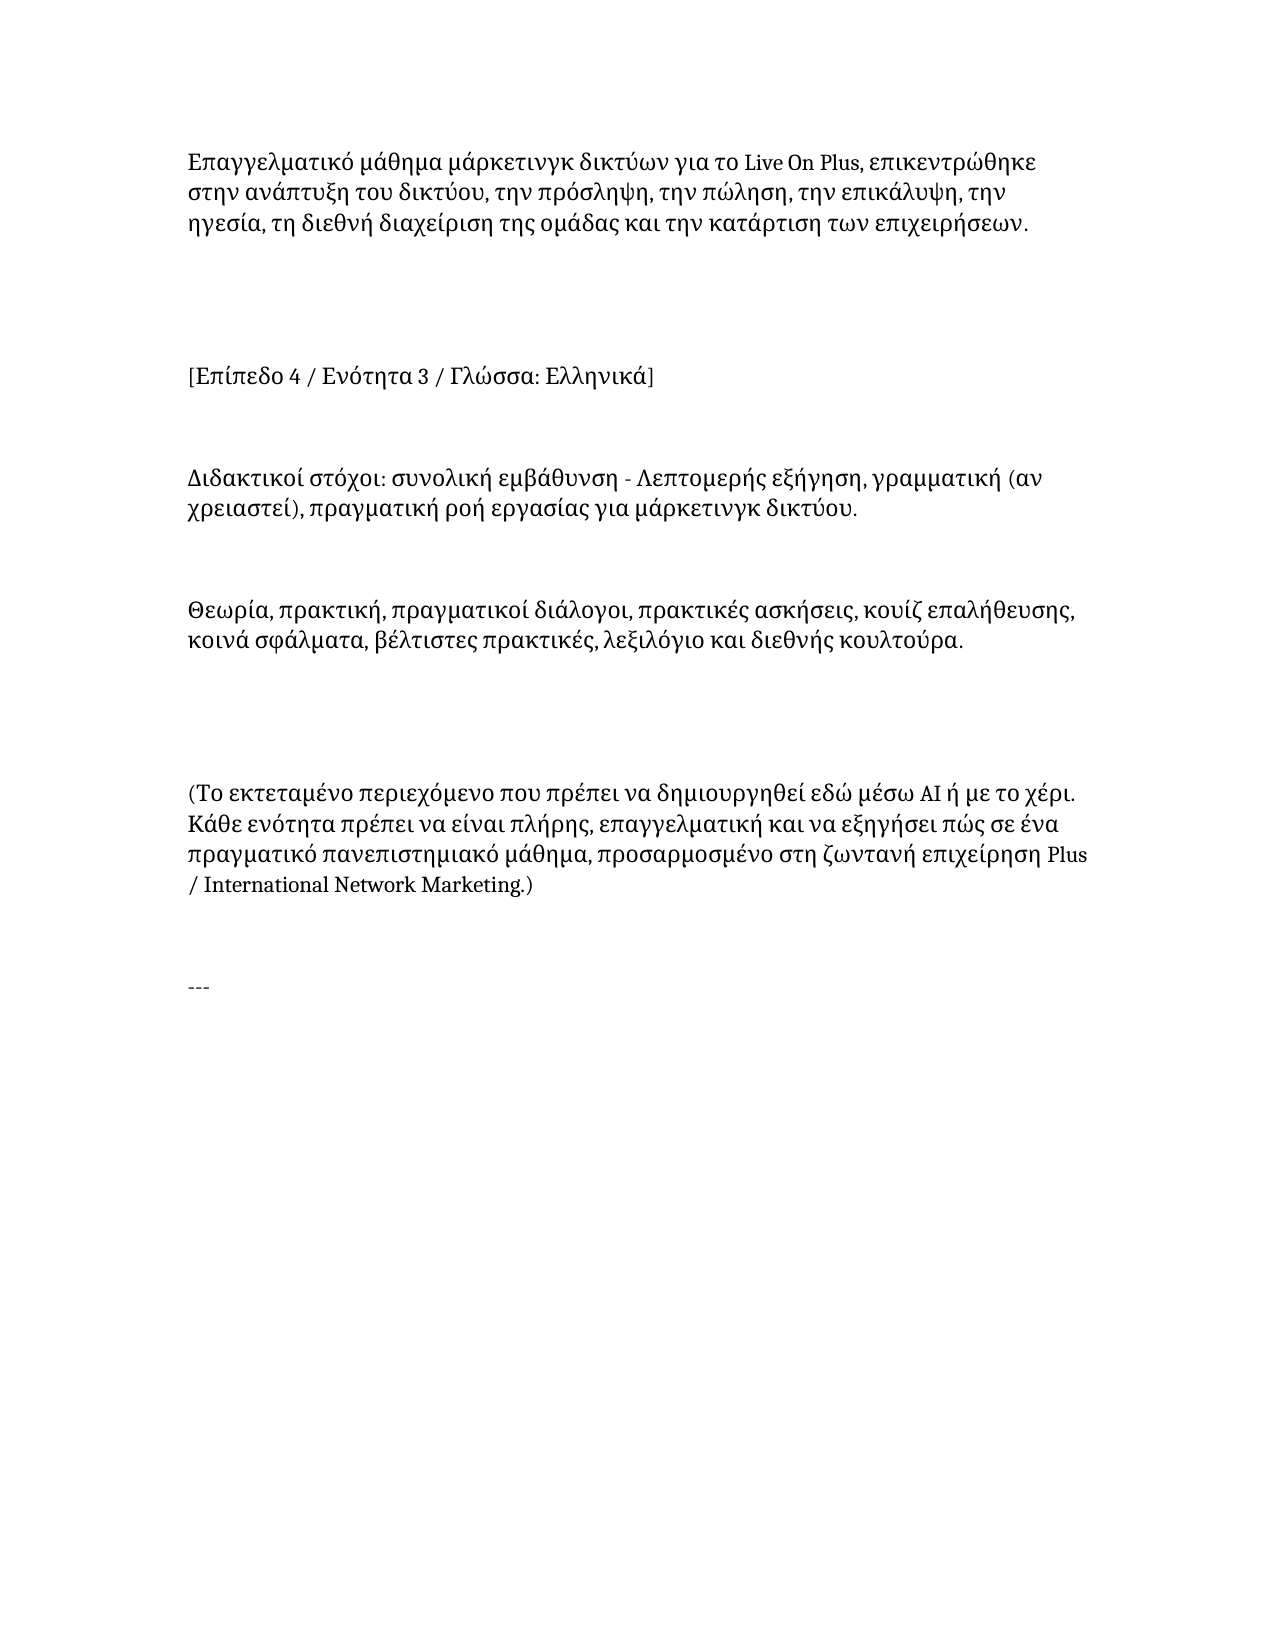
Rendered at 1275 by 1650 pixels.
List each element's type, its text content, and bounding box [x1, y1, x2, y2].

text Θεωρία, πρακτική, πραγματικοί διάλογοι, πρακτικές ασκήσεις, κουίζ επαλήθευσης, κοινά σφάλματα, βέλτιστες πρακτικές, λεξιλόγιο και διεθνής κουλτούρα. [187, 598, 1087, 654]
text [Επίπεδο 4 / Ενότητα 3 / Γλώσσα: Ελληνικά] [187, 363, 1087, 390]
text Διδακτικοί στόχοι: συνολική εμβάθυνση - Λεπτομερής εξήγηση, γραμματική (αν χρειαστεί), πραγματική ροή εργασίας για μάρκετινγκ δικτύου. [187, 466, 1087, 522]
text --- [187, 974, 1087, 1000]
text (Το εκτεταμένο περιεχόμενο που πρέπει να δημιουργηθεί εδώ μέσω AI ή με το χέρι. Κάθε ενότητα πρέπει να είναι πλήρης, επαγγελματική και να εξηγήσει πώς σε ένα πραγματικό πανεπιστημιακό μάθημα, προσαρμοσμένο στη ζωντανή επιχείρηση Plus / International Network Marketing.) [187, 781, 1087, 898]
text Επαγγελματικό μάθημα μάρκετινγκ δικτύων για το Live On Plus, επικεντρώθηκε στην ανάπτυξη του δικτύου, την πρόσληψη, την πώληση, την επικάλυψη, την ηγεσία, τη διεθνή διαχείριση της ομάδας και την κατάρτιση των επιχειρήσεων. [187, 150, 1087, 237]
